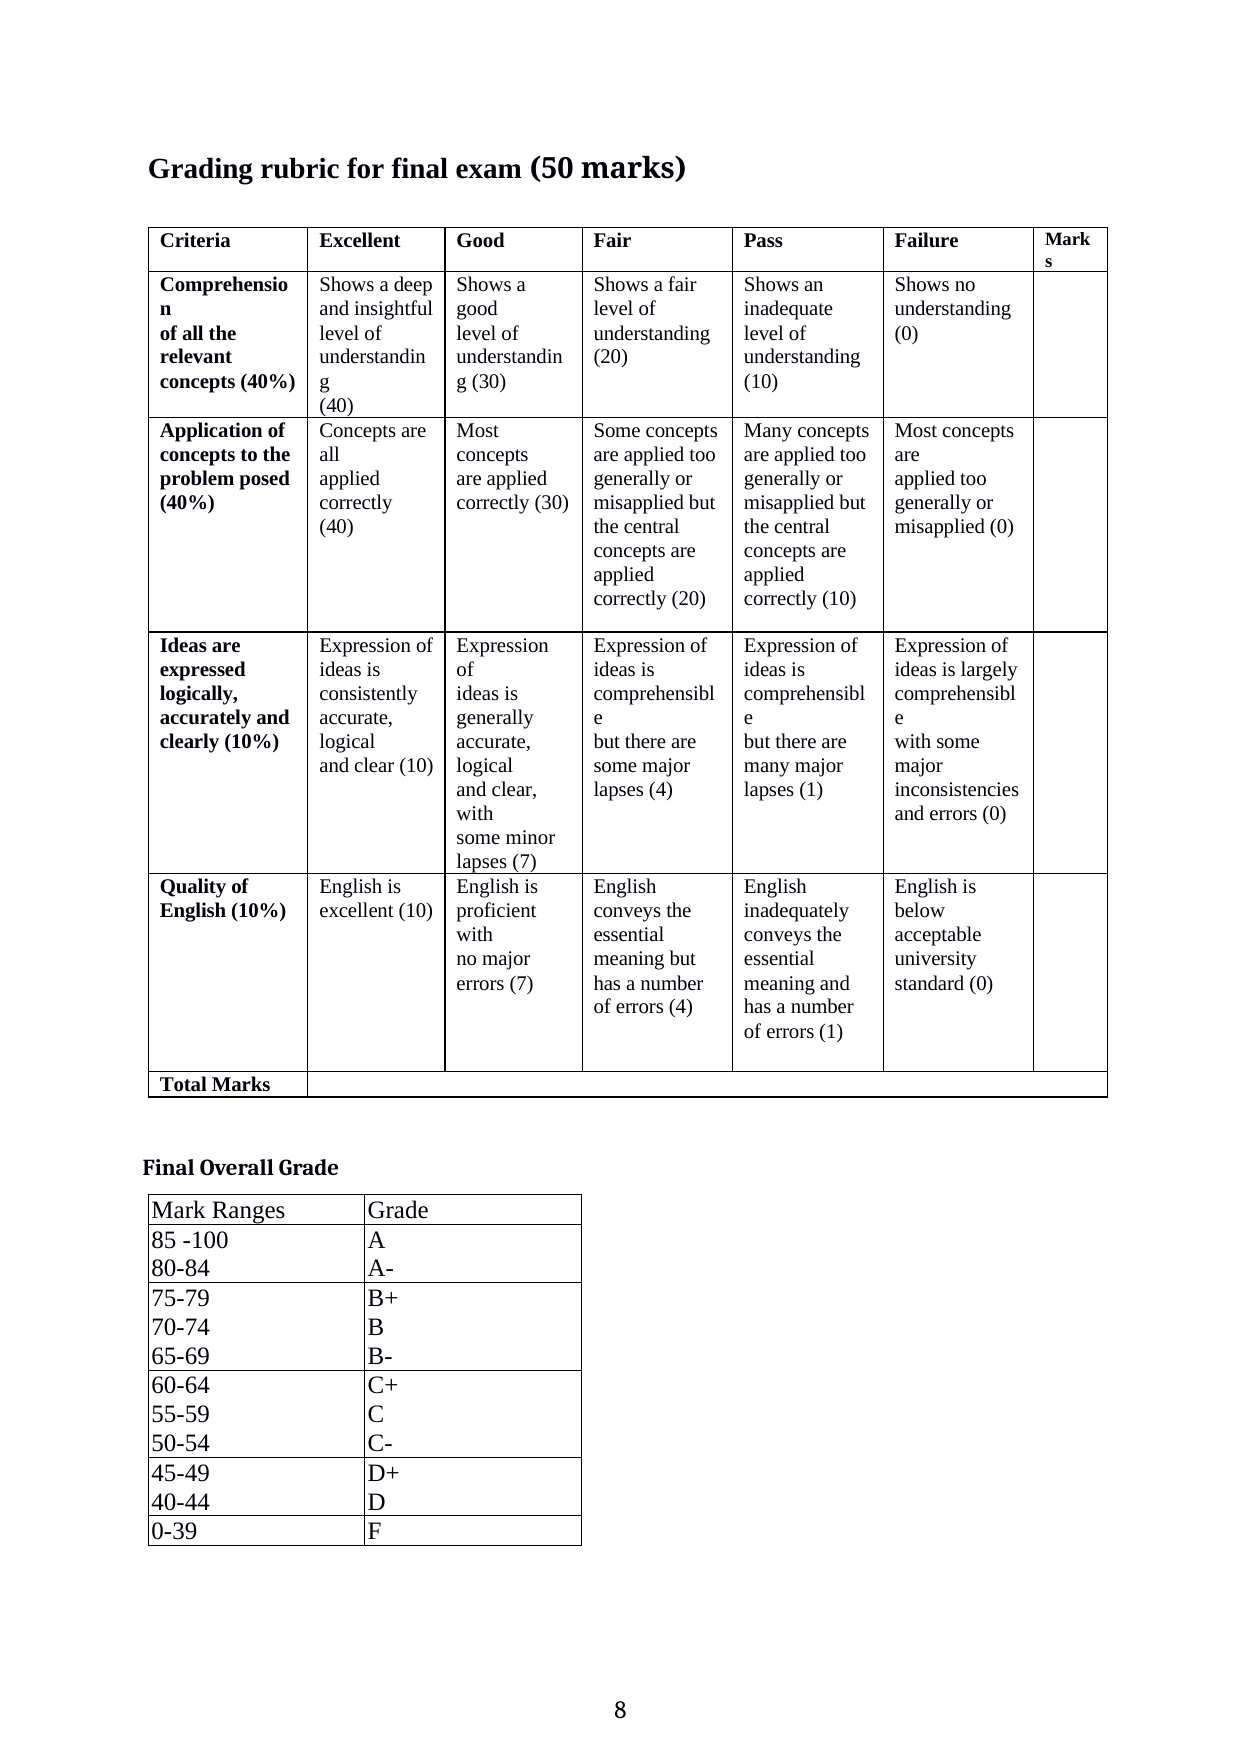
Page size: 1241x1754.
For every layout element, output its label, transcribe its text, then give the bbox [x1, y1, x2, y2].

table_cell F [365, 1516, 581, 1545]
table_cell [1034, 633, 1107, 873]
table_cell Concepts are all applied correctly (40) [308, 418, 444, 631]
table_cell B+ B B- [365, 1283, 581, 1369]
table_cell 45-49 40-44 [149, 1458, 364, 1515]
table_cell Most concepts are applied correctly (30) [446, 418, 582, 631]
table_header Criteria [149, 228, 307, 271]
table_cell Most concepts are applied too generally or misapplied (0) [884, 418, 1033, 631]
table_cell Some concepts are applied too generally or misapplied but the central concepts are applied correctly (20) [583, 418, 732, 631]
table_cell 85 -100 80-84 [149, 1225, 364, 1282]
table_cell [1034, 418, 1107, 631]
table_header Failure [884, 228, 1033, 271]
table_cell Comprehension of all the relevant concepts (40%) [149, 272, 307, 417]
table_cell C+ C C- [365, 1371, 581, 1457]
table_cell Total Marks [149, 1072, 307, 1096]
table_header Grade [365, 1195, 581, 1224]
table_cell [1034, 272, 1107, 417]
table_cell [308, 1072, 1107, 1096]
table_cell D+ D [365, 1458, 581, 1515]
table_cell Application of concepts to the problem posed (40%) [149, 418, 307, 631]
table_cell A A- [365, 1225, 581, 1282]
table_cell Shows no understanding (0) [884, 272, 1033, 417]
table_cell English is excellent (10) [308, 874, 444, 1071]
table_cell [1034, 874, 1107, 1071]
table_header Fair [583, 228, 732, 271]
table_cell Expression of ideas is comprehensible but there are some major lapses (4) [583, 633, 732, 873]
table_cell Shows a deep and insightful level of understanding (40) [308, 272, 444, 417]
table_cell English is below acceptable university standard (0) [884, 874, 1033, 1071]
table_header Pass [733, 228, 883, 271]
table_cell Expression of ideas is comprehensible but there are many major lapses (1) [733, 633, 883, 873]
text Final Overall Grade [77, 1155, 1092, 1181]
table_header Excellent [308, 228, 444, 271]
table_cell Shows a fair level of understanding (20) [583, 272, 732, 417]
table_cell Many concepts are applied too generally or misapplied but the central concepts are applied correctly (10) [733, 418, 883, 631]
table_cell English inadequately conveys the essential meaning and has a number of errors (1) [733, 874, 883, 1071]
table_cell Expression of ideas is generally accurate, logical and clear, with some minor lapses (7) [446, 633, 582, 873]
table_cell Expression of ideas is largely comprehensible with some major inconsistencies and errors (0) [884, 633, 1033, 873]
text Grading rubric for final exam (50 marks) [148, 148, 1092, 187]
table_cell Ideas are expressed logically, accurately and clearly (10%) [149, 633, 307, 873]
table_cell Shows a good level of understanding (30) [446, 272, 582, 417]
table_header Good [446, 228, 582, 271]
table_header Marks [1034, 228, 1107, 271]
table_cell English conveys the essential meaning but has a number of errors (4) [583, 874, 732, 1071]
table_cell Quality of English (10%) [149, 874, 307, 1071]
table_cell 75-79 70-74 65-69 [149, 1283, 364, 1369]
table_cell Shows an inadequate level of understanding (10) [733, 272, 883, 417]
table_cell English is proficient with no major errors (7) [446, 874, 582, 1071]
table_header Mark Ranges [149, 1195, 364, 1224]
table_cell Expression of ideas is consistently accurate, logical and clear (10) [308, 633, 444, 873]
table_cell 0-39 [149, 1516, 364, 1545]
table_cell 60-64 55-59 50-54 [149, 1371, 364, 1457]
